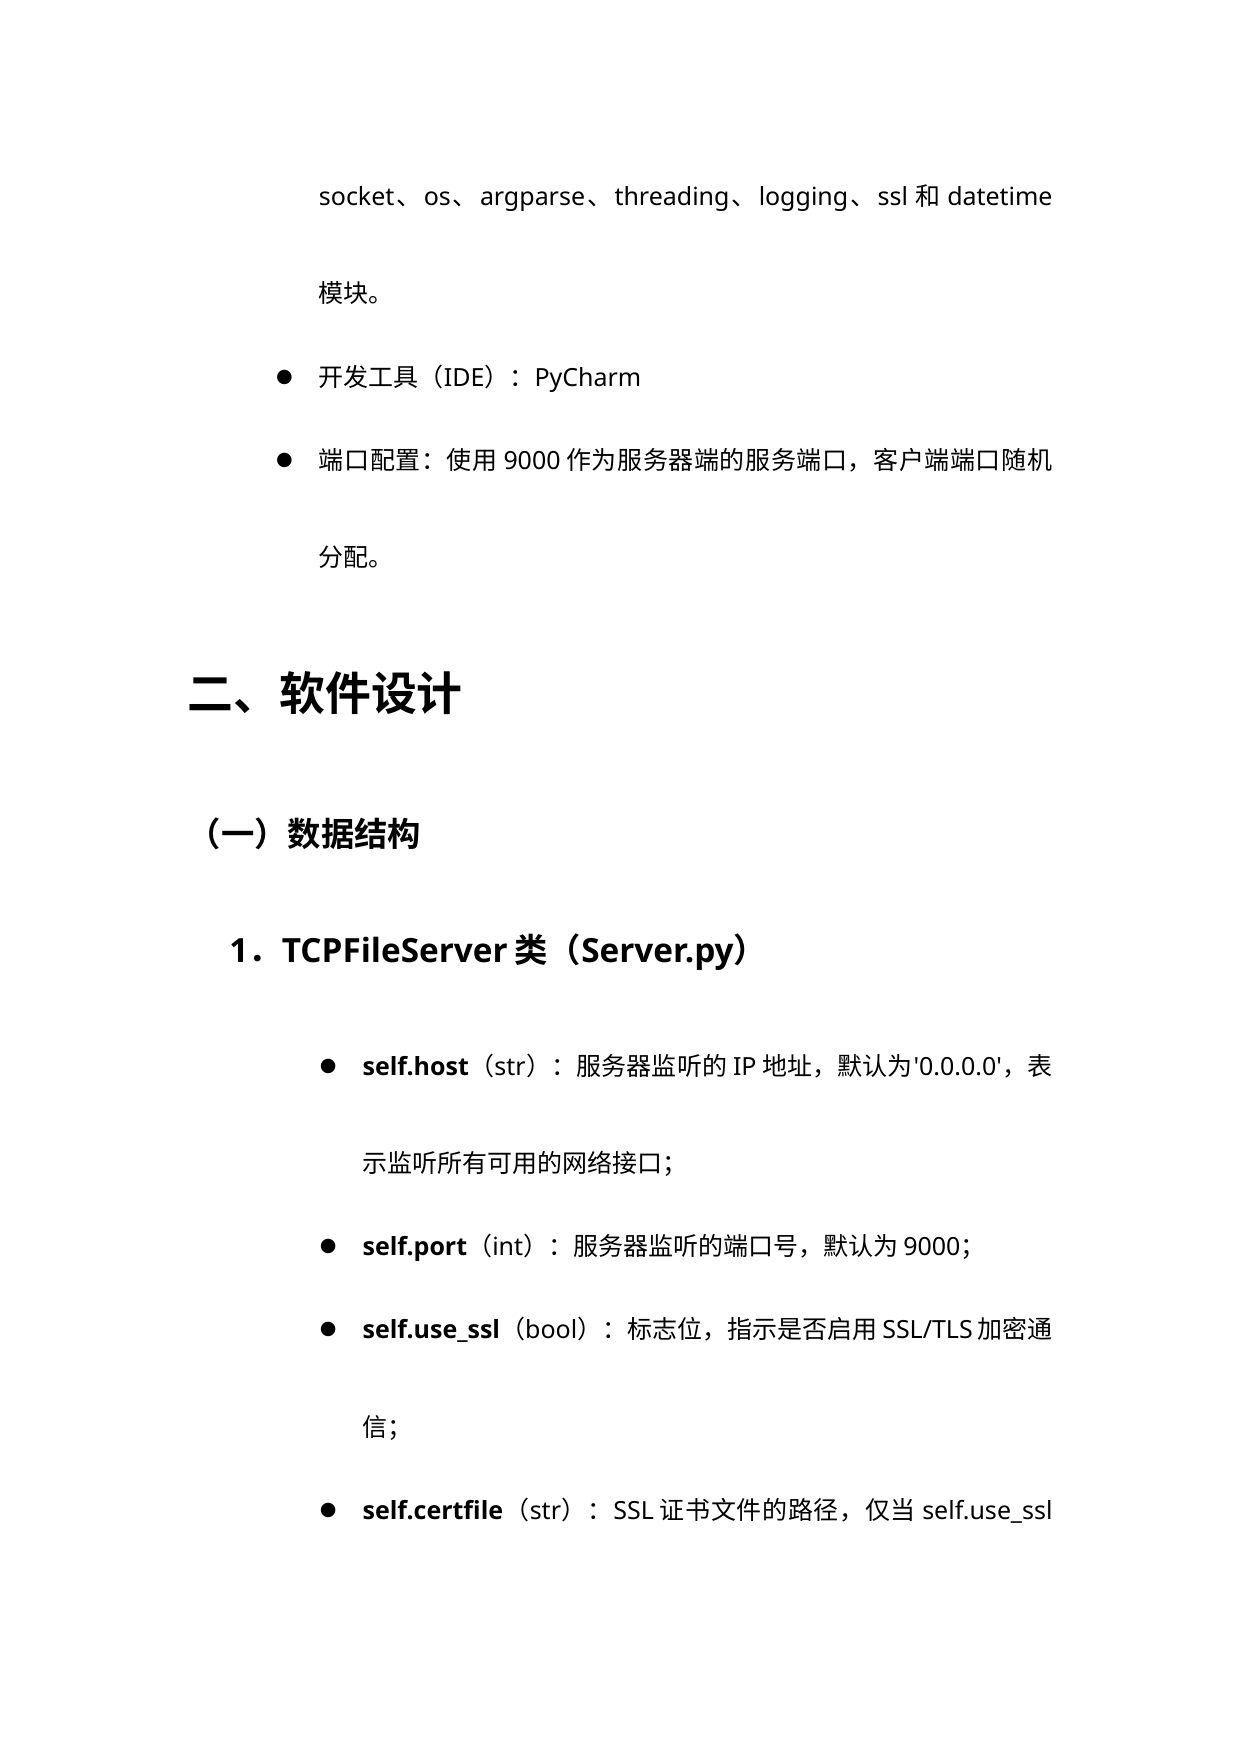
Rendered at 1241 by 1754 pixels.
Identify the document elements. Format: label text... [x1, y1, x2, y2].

list self.use_ssl（bool）：标志位，指示是否启用SSL/TLS加密通信； [319, 1303, 1053, 1465]
subtitle 数据结构 [187, 807, 1053, 872]
list self.host（str）：服务器监听的IP地址，默认为'0.0.0.0'，表示监听所有可用的网络接口； [319, 1039, 1053, 1202]
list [319, 1483, 1053, 1548]
list 开发工具（IDE）：PyCharm [275, 343, 1053, 408]
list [275, 162, 1053, 324]
list 端口配置：使用9000作为服务器端的服务端口，客户端端口随机分配。 [275, 426, 1053, 588]
subtitle 软件设计 [187, 642, 1053, 739]
subtitle TCPFileServer类（Server.py） [187, 923, 1053, 988]
list self.port（int）：服务器监听的端口号，默认为9000； [319, 1220, 1053, 1285]
